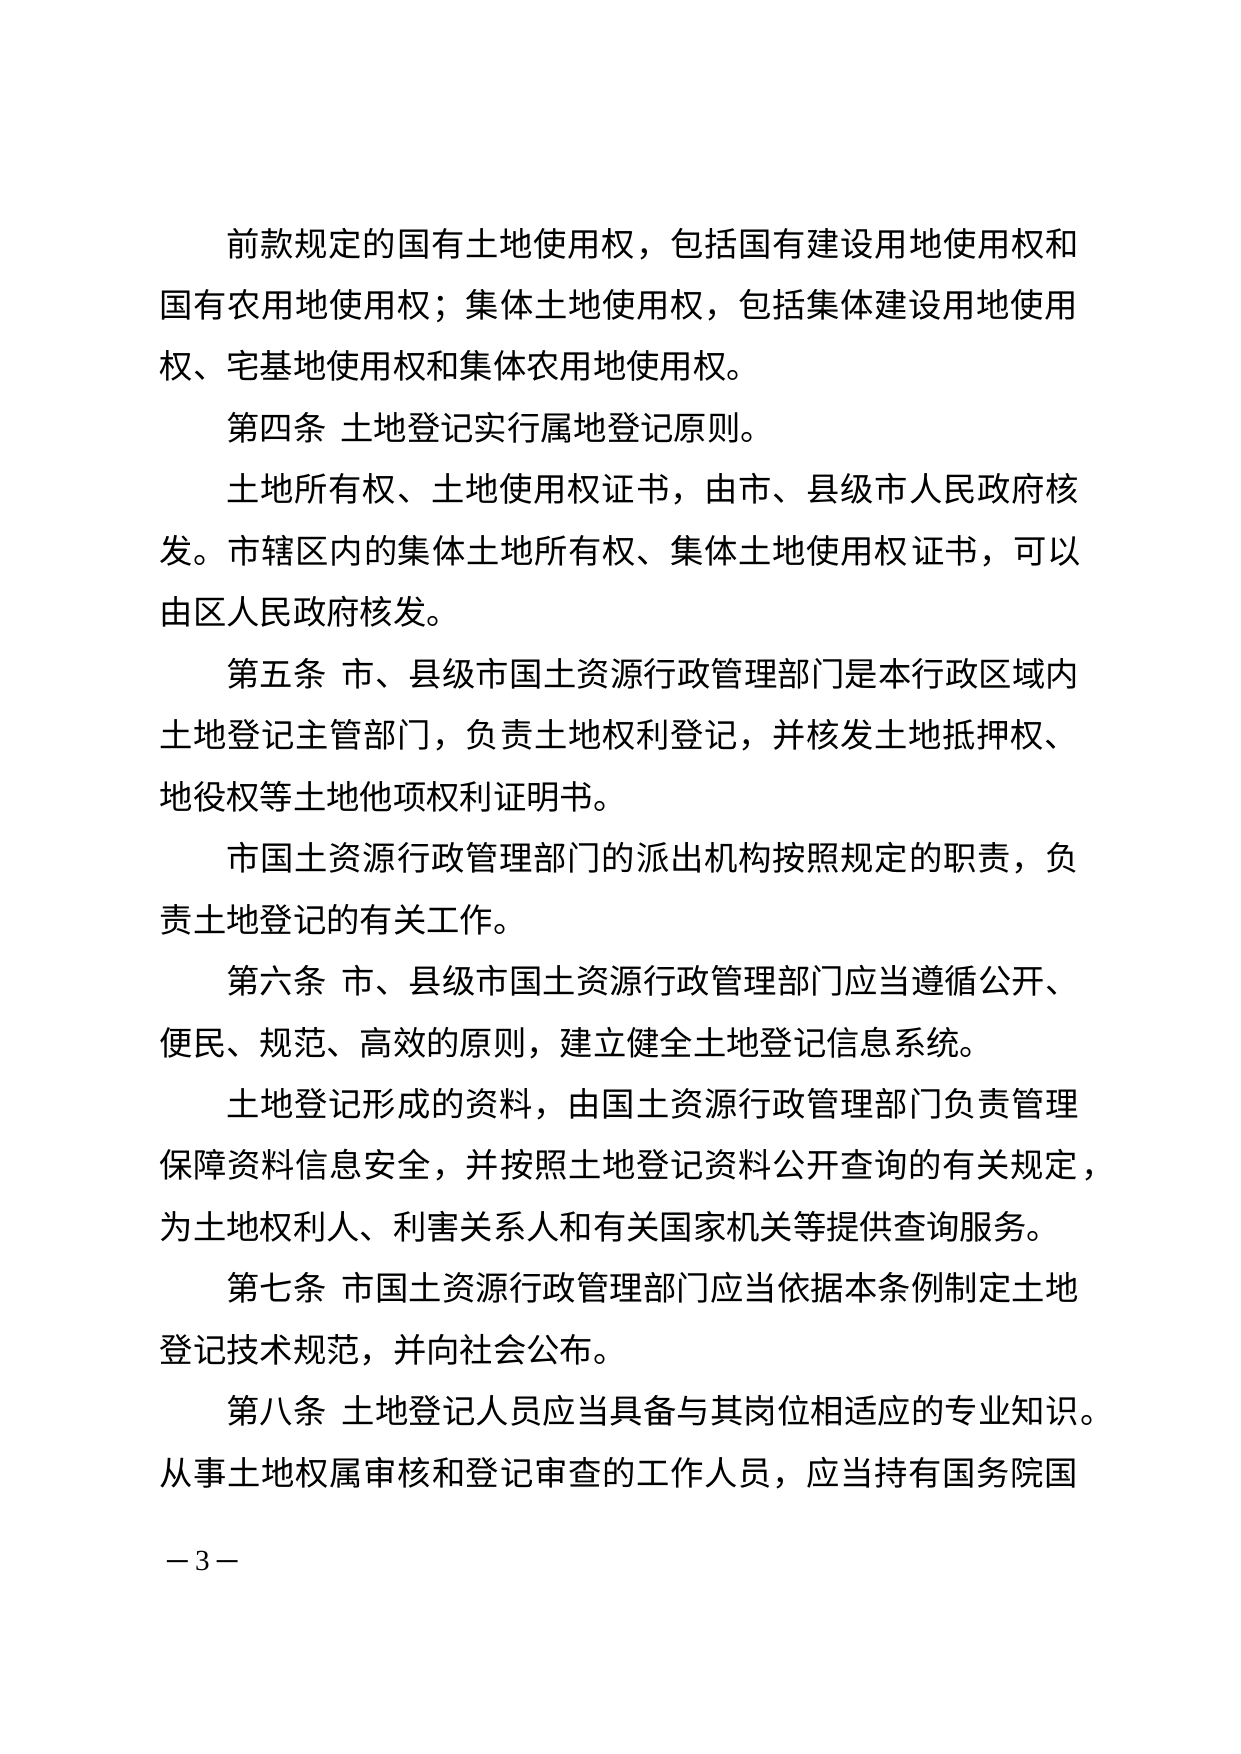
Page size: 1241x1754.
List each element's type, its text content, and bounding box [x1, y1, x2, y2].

text 第五条 市、县级市国土资源行政管理部门是本行政区域内土地登记主管部门，负责土地权利登记，并核发土地抵押权、地役权等土地他项权利证明书。 [159, 637, 1081, 821]
text 市国土资源行政管理部门的派出机构按照规定的职责，负责土地登记的有关工作。 [159, 821, 1081, 944]
text 土地所有权、土地使用权证书，由市、县级市人民政府核发。市辖区内的集体土地所有权、集体土地使用权证书，可以由区人民政府核发。 [159, 453, 1081, 637]
text 第七条 市国土资源行政管理部门应当依据本条例制定土地登记技术规范，并向社会公布。 [159, 1252, 1081, 1374]
text 第四条 土地登记实行属地登记原则。 [159, 391, 1081, 453]
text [159, 1374, 1081, 1497]
text 第六条 市、县级市国土资源行政管理部门应当遵循公开、便民、规范、高效的原则，建立健全土地登记信息系统。 [159, 944, 1081, 1067]
text 前款规定的国有土地使用权，包括国有建设用地使用权和国有农用地使用权；集体土地使用权，包括集体建设用地使用权、宅基地使用权和集体农用地使用权。 [159, 207, 1081, 391]
text 土地登记形成的资料，由国土资源行政管理部门负责管理，保障资料信息安全，并按照土地登记资料公开查询的有关规定，为土地权利人、利害关系人和有关国家机关等提供查询服务。 [159, 1067, 1081, 1252]
